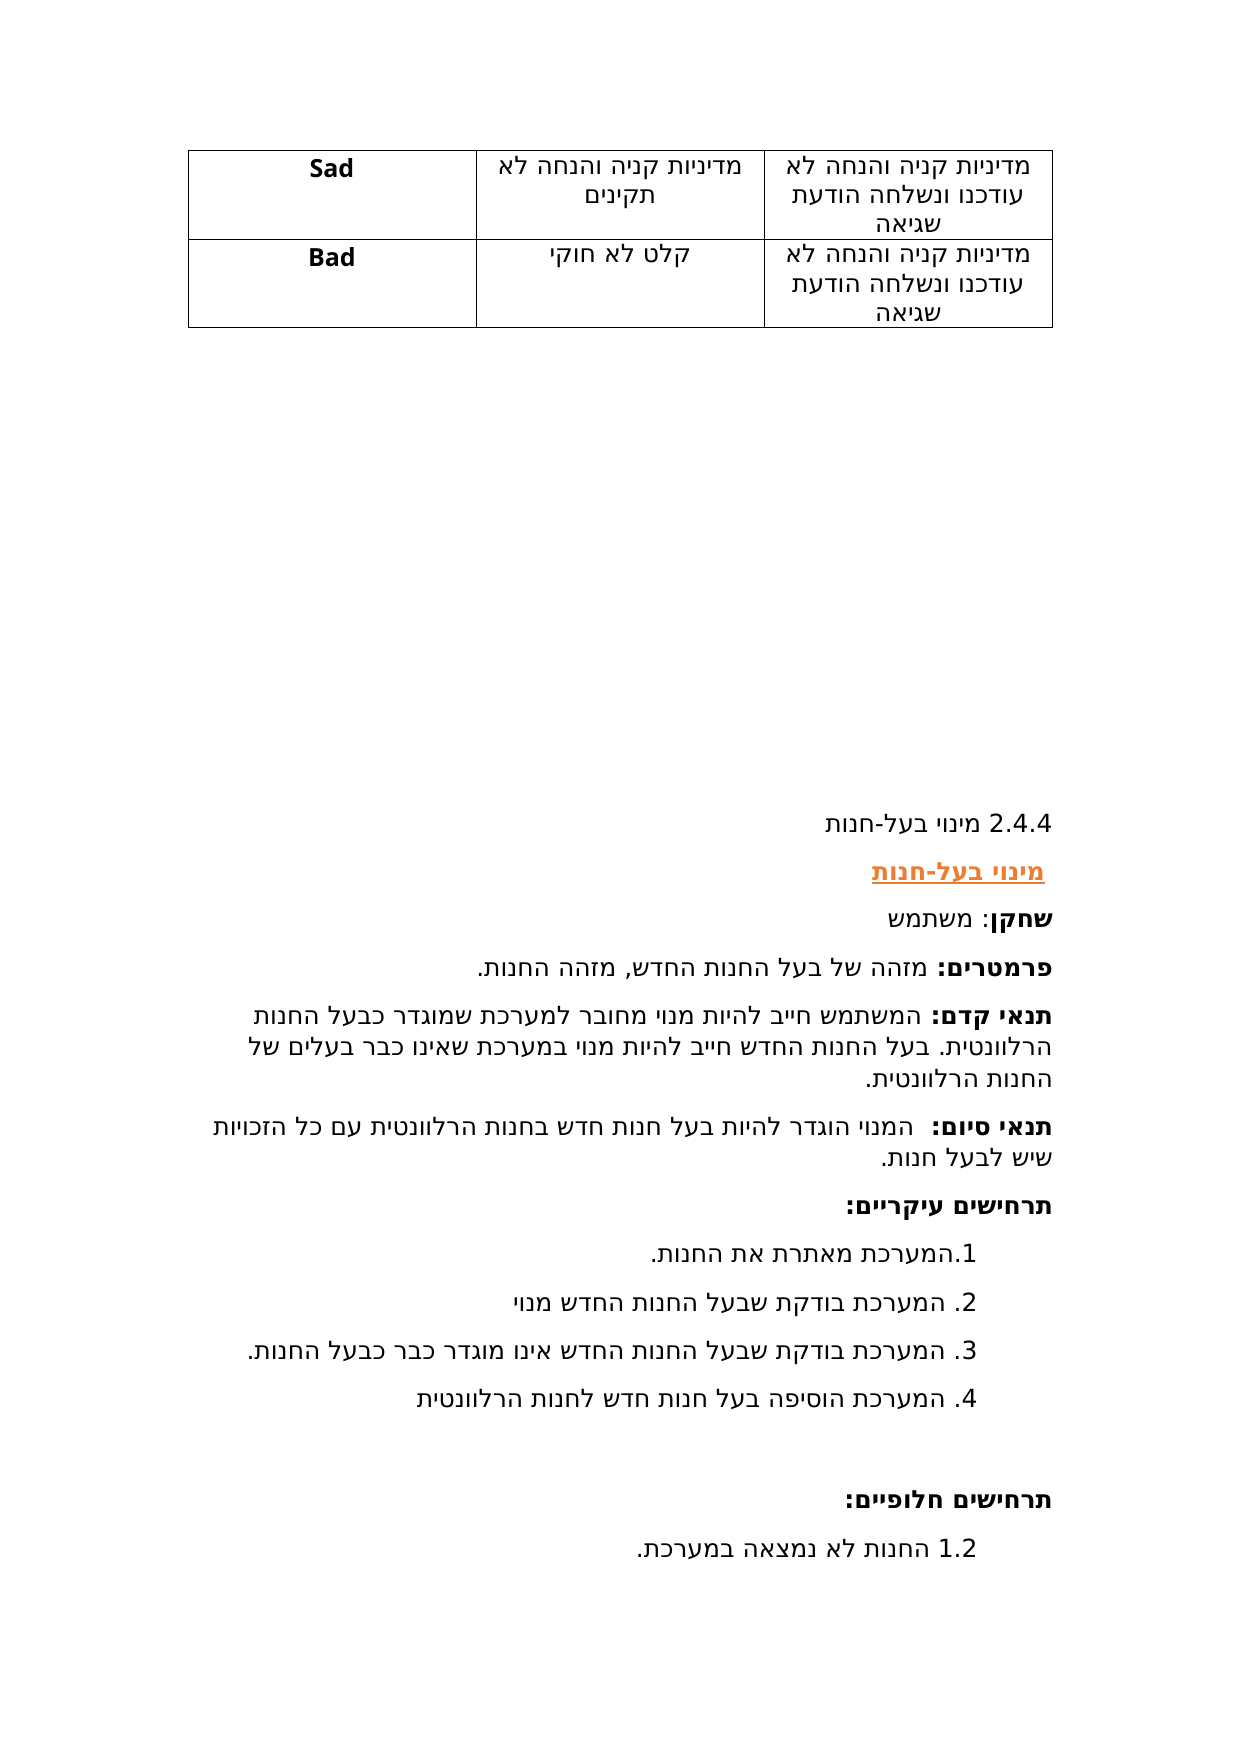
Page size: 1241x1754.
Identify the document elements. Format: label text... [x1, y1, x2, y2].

text תנאי קדם: המשתמש חייב להיות מנוי מחובר למערכת שמוגדר כבעל החנות הרלוונטית. בעל החנות החדש חייב להיות מנוי במערכת שאינו כבר בעלים של החנות הרלוונטית. [187, 1001, 1053, 1093]
text 4. המערכת הוסיפה בעל חנות חדש לחנות הרלוונטית [187, 1384, 978, 1413]
table_cell Sad [189, 151, 476, 238]
table_cell מדיניות קניה והנחה לא עודכנו ונשלחה הודעת שגיאה [765, 240, 1052, 327]
text 2.4.4 מינוי בעל-חנות [187, 809, 1053, 838]
table_cell מדיניות קניה והנחה לא תקינים [477, 151, 764, 238]
text תנאי סיום: המנוי הוגדר להיות בעל חנות חדש בחנות הרלוונטית עם כל הזכויות שיש לבעל חנות. [187, 1112, 1053, 1173]
text 1.2 החנות לא נמצאה במערכת. [187, 1534, 1053, 1563]
text תרחישים חלופיים: [187, 1486, 1053, 1515]
text 3. המערכת בודקת שבעל החנות החדש אינו מוגדר כבר כבעל החנות. [187, 1336, 978, 1365]
text תרחישים עיקריים: [187, 1192, 1053, 1221]
text פרמטרים: מזהה של בעל החנות החדש, מזהה החנות. [187, 953, 1053, 982]
table_cell מדיניות קניה והנחה לא עודכנו ונשלחה הודעת שגיאה [765, 151, 1052, 238]
table_cell Bad [189, 240, 476, 327]
list מינוי בעל-חנות [187, 857, 1053, 886]
text שחקן: משתמש [187, 905, 1053, 934]
table_cell קלט לא חוקי [477, 240, 764, 327]
text 1.המערכת מאתרת את החנות. [187, 1240, 978, 1269]
text 2. המערכת בודקת שבעל החנות החדש מנוי [187, 1288, 978, 1317]
